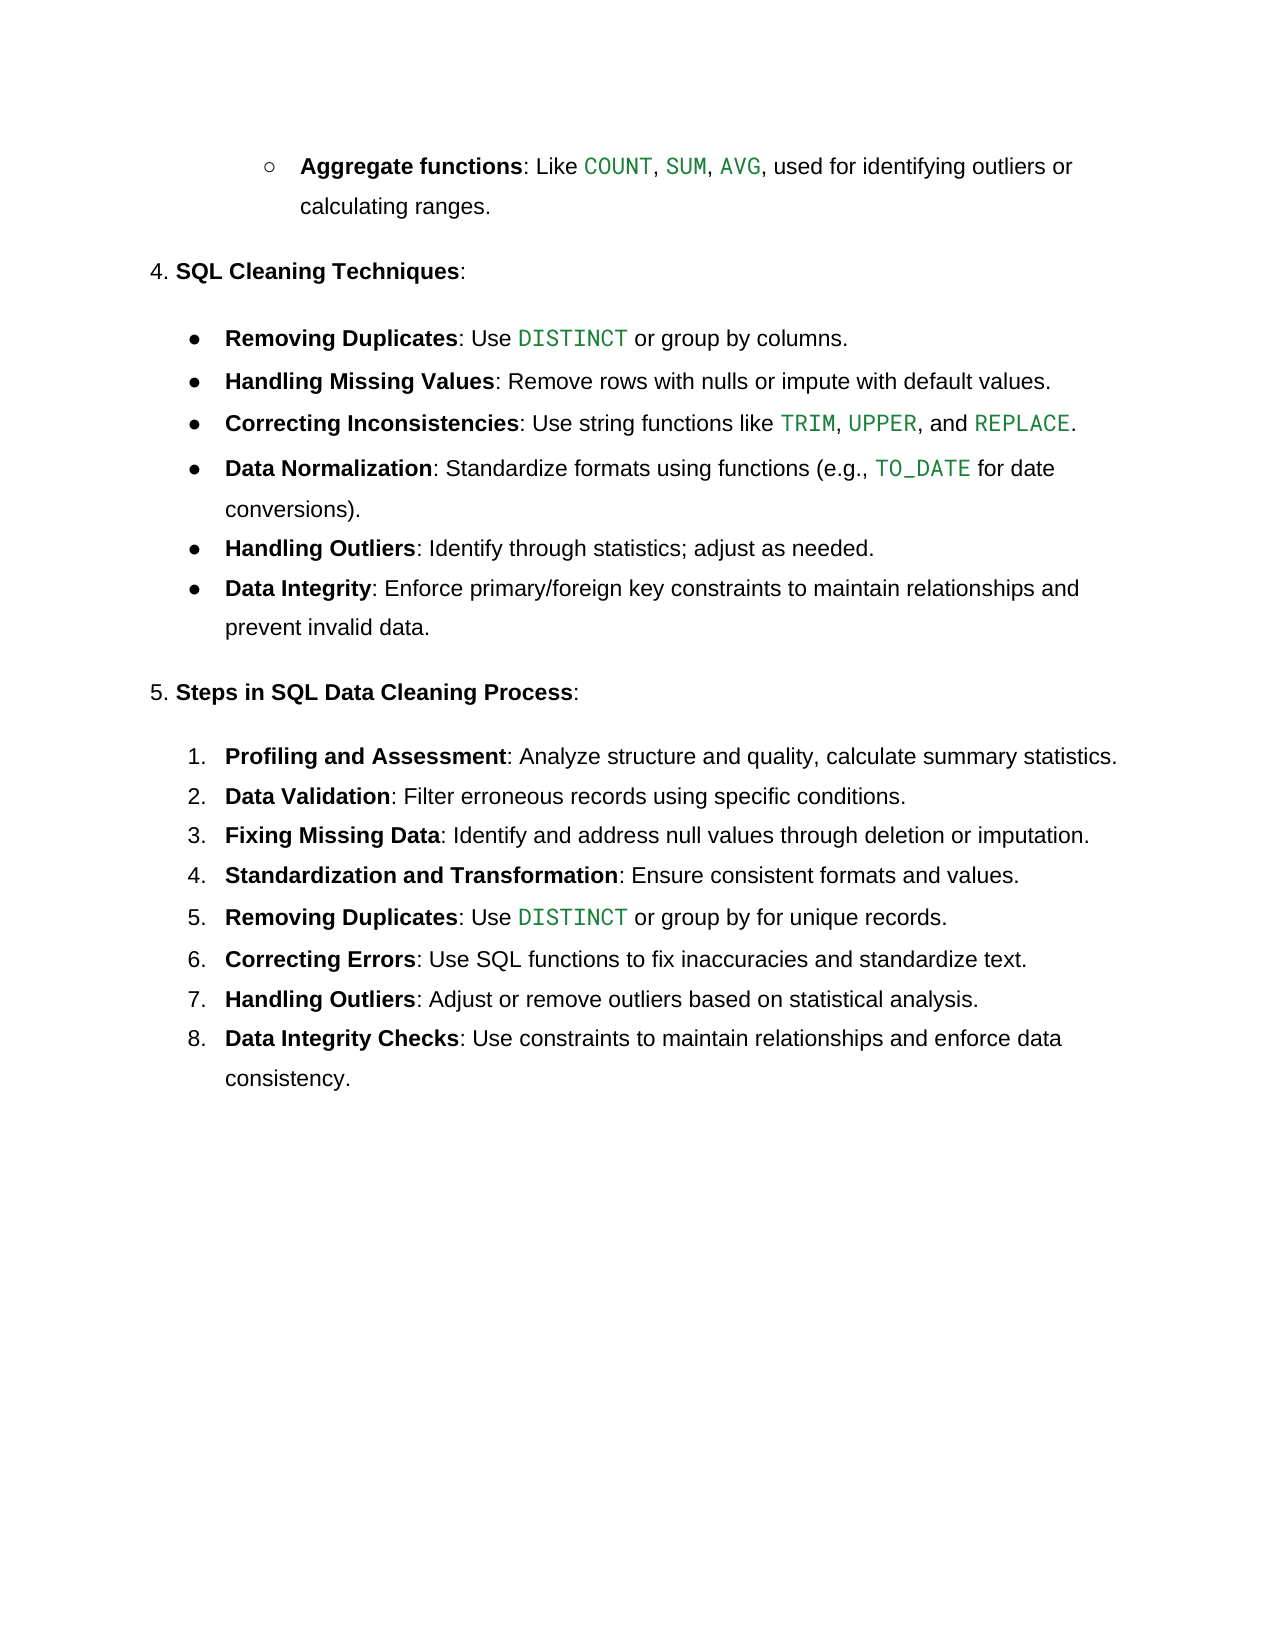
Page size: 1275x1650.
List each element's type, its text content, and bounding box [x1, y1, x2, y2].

list Aggregate functions: Like COUNT, SUM, AVG, used for identifying outliers or calculating ranges. [262, 150, 1125, 220]
list Handling Outliers: Identify through statistics; adjust as needed. [187, 535, 1125, 562]
list Data Validation: Filter erroneous records using specific conditions. [187, 783, 1125, 809]
list Data Integrity Checks: Use constraints to maintain relationships and enforce data consistency. [187, 1025, 1125, 1091]
list Handling Outliers: Adjust or remove outliers based on statistical analysis. [187, 986, 1125, 1012]
list Removing Duplicates: Use DISTINCT or group by for unique records. [187, 901, 1125, 931]
list Fixing Missing Data: Identify and address null values through deletion or imputation. [187, 822, 1125, 848]
list Removing Duplicates: Use DISTINCT or group by columns. [187, 322, 1125, 352]
list Data Normalization: Standardize formats using functions (e.g., TO_DATE for date conversions). [187, 452, 1125, 522]
list Standardization and Transformation: Ensure consistent formats and values. [187, 862, 1125, 888]
list Handling Missing Values: Remove rows with nulls or impute with default values. [187, 368, 1125, 394]
list Profiling and Assessment: Analyze structure and quality, calculate summary statistics. [187, 743, 1125, 769]
list Data Integrity: Enforce primary/foreign key constraints to maintain relationships and prevent invalid data. [187, 575, 1125, 641]
list Correcting Inconsistencies: Use string functions like TRIM, UPPER, and REPLACE. [187, 407, 1125, 437]
text 5. Steps in SQL Data Cleaning Process: [150, 679, 1125, 705]
text 4. SQL Cleaning Techniques: [150, 258, 1125, 284]
list Correcting Errors: Use SQL functions to fix inaccuracies and standardize text. [187, 946, 1125, 973]
